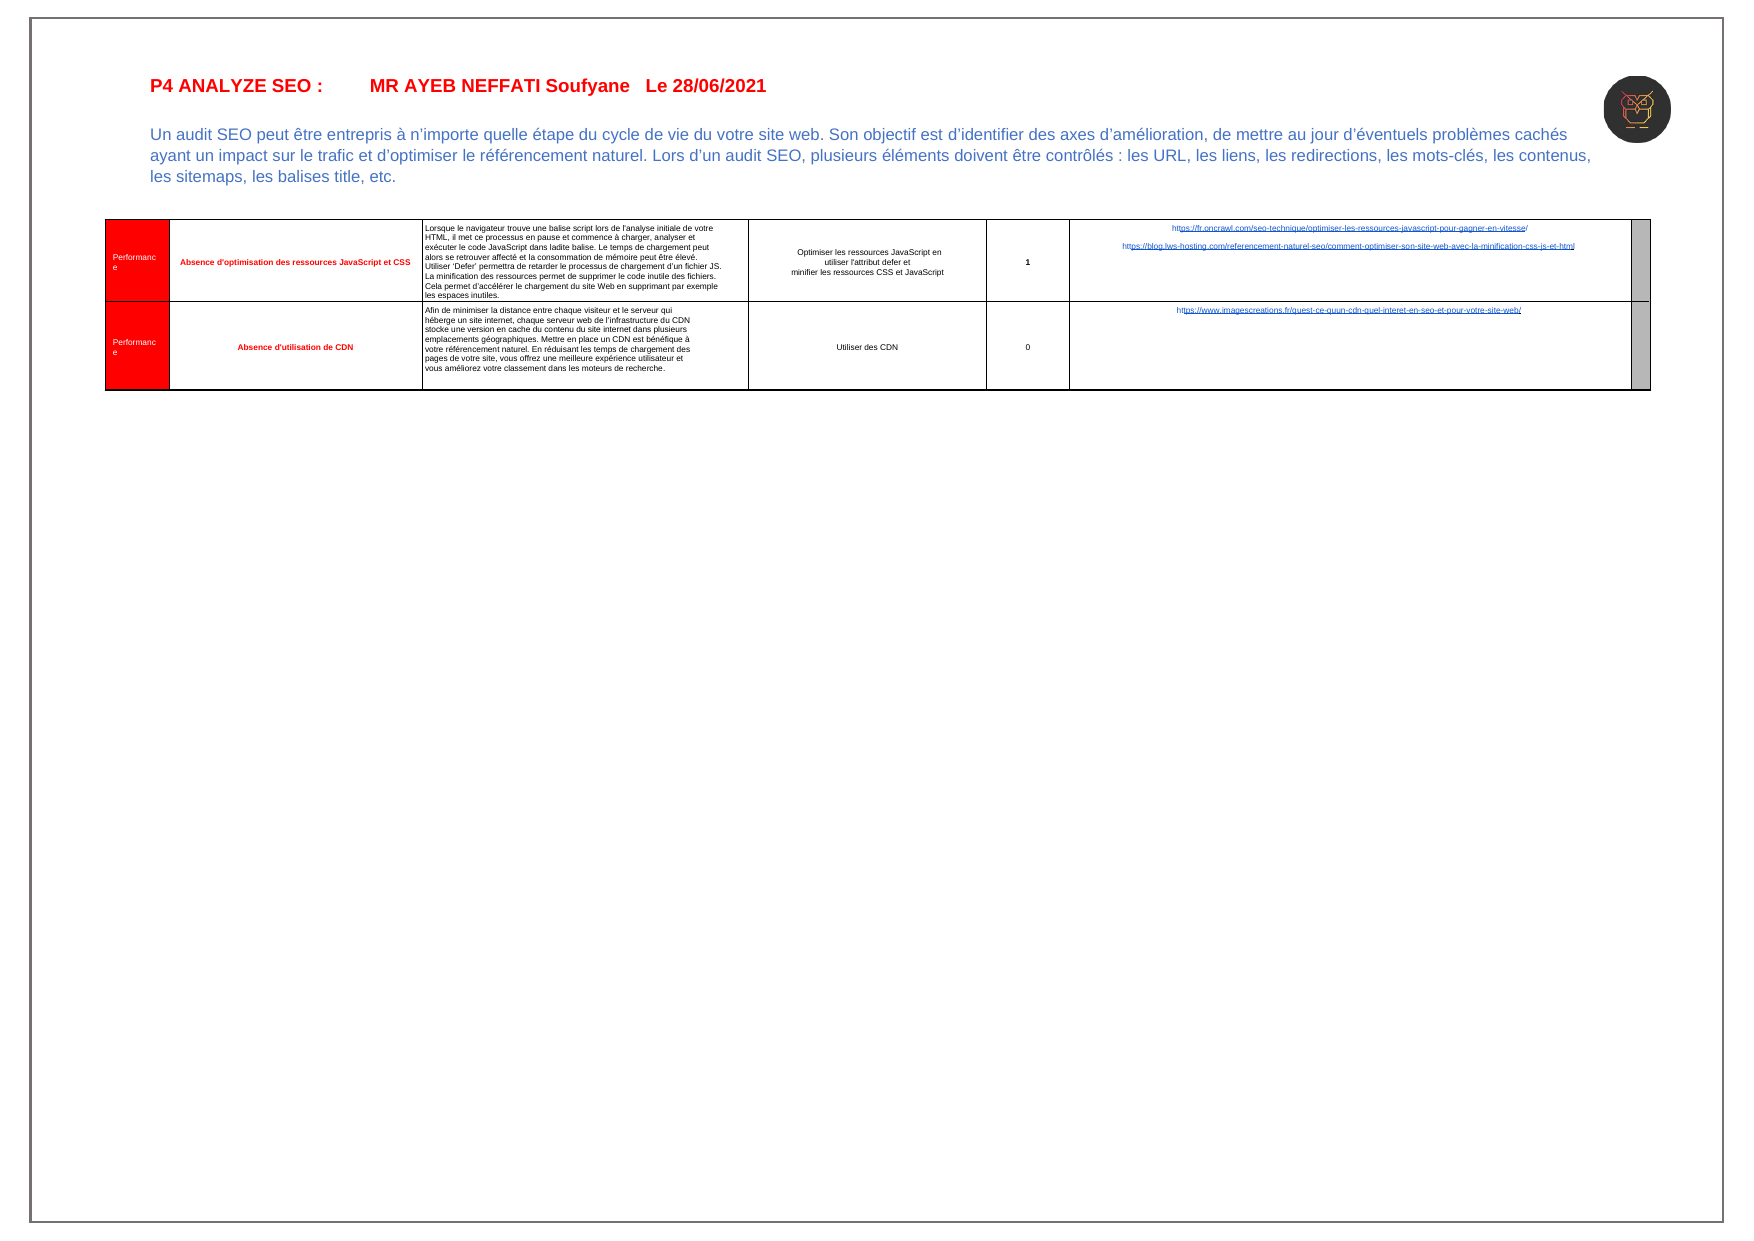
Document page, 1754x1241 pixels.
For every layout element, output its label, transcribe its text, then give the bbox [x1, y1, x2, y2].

table_cell [1632, 301, 1650, 389]
picture [1603, 76, 1671, 143]
table_header 1 [987, 220, 1069, 301]
table_header Absence d'optimisation des ressources JavaScript et CSS [170, 220, 422, 301]
table_header Performance [106, 220, 169, 301]
table_cell https://www.imagescreations.fr/quest-ce-quun-cdn-quel-interet-en-seo-et-pour-votre-site-web/ [1070, 302, 1631, 389]
table_header Optimiser les ressources JavaScript en utiliser l'attribut defer et minifier les ressources CSS et JavaScript [749, 220, 986, 301]
table_cell Performance [106, 302, 169, 389]
table_cell 0 [987, 302, 1069, 389]
table_header https://fr.oncrawl.com/seo-technique/optimiser-les-ressources-javascript-pour-gagner-en-vitesse/ https://blog.lws-hosting.com/referencement-naturel-seo/comment-optimiser-son-site-web-avec-la-minification-css-js-et-html [1070, 220, 1631, 301]
table_cell Absence d'utilisation de CDN [170, 302, 422, 389]
table_header [1632, 220, 1650, 301]
table_cell Utiliser des CDN [749, 302, 986, 389]
